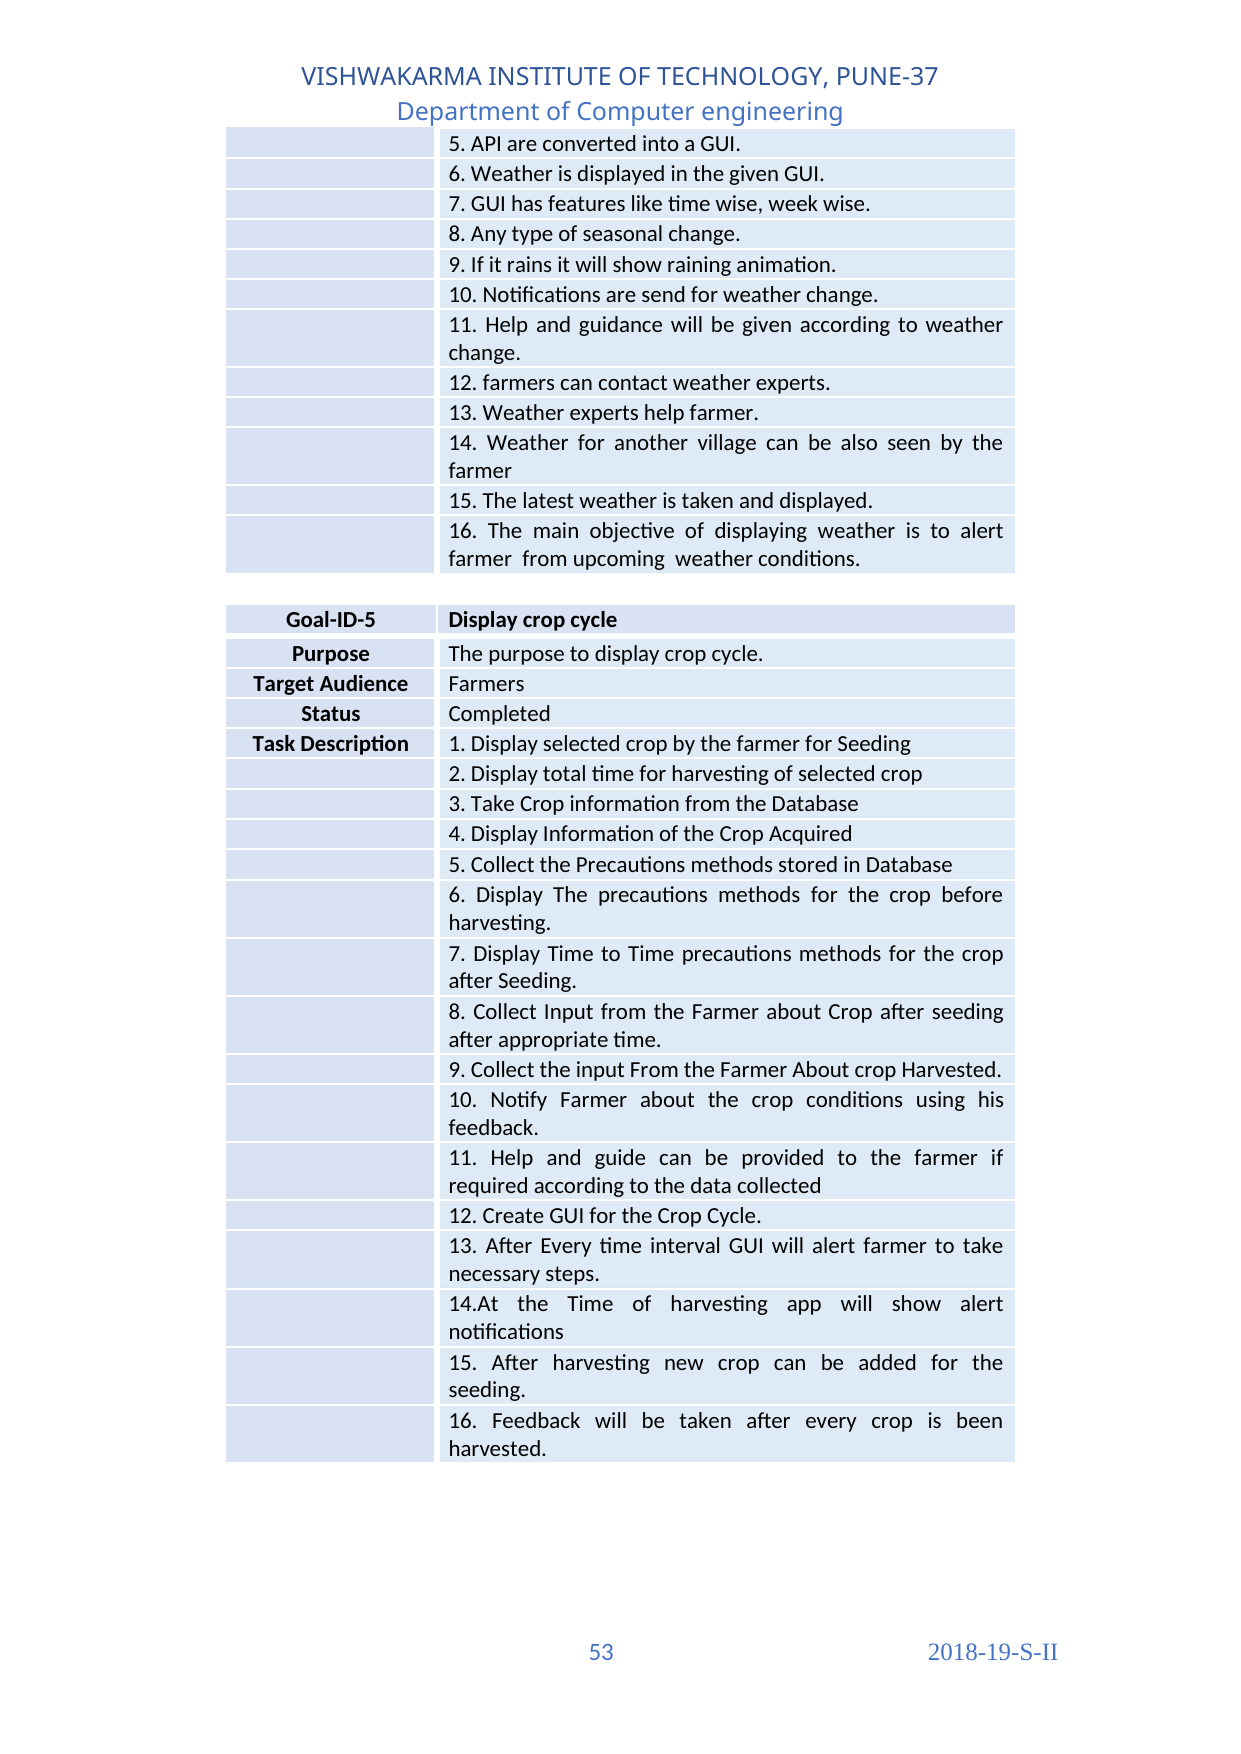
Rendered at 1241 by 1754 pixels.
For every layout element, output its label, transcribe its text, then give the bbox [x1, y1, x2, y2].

table_cell 14. Weather for another village can be also seen by the farmer [440, 428, 1015, 484]
table_cell 14.At the Time of harvesting app will show alert notifications [440, 1290, 1015, 1346]
table_cell Completed [440, 699, 1015, 727]
table_cell 16. The main objective of displaying weather is to alert farmer from upcoming weather conditions. [440, 516, 1015, 572]
table_cell 5. API are converted into a GUI. [440, 129, 1015, 157]
table_cell [226, 159, 434, 187]
table_cell 11. Help and guidance will be given according to weather change. [440, 310, 1015, 366]
table_cell [226, 939, 434, 995]
table_cell Farmers [440, 669, 1015, 697]
table_cell 5. Collect the Precautions methods stored in Database [440, 850, 1015, 878]
table_cell [226, 850, 434, 878]
table_cell [226, 220, 434, 248]
table_cell 9. Collect the input From the Farmer About crop Harvested. [440, 1055, 1015, 1083]
table_cell 13. Weather experts help farmer. [440, 398, 1015, 426]
table_cell 12. Create GUI for the Crop Cycle. [440, 1201, 1015, 1229]
table_cell 8. Collect Input from the Farmer about Crop after seeding after appropriate time. [440, 997, 1015, 1053]
table_cell 8. Any type of seasonal change. [440, 220, 1015, 248]
table_cell 16. Feedback will be taken after every crop is been harvested. [440, 1406, 1015, 1462]
table_cell [226, 881, 434, 937]
table_cell [226, 1348, 434, 1404]
table_cell [226, 820, 434, 848]
table_cell [226, 127, 434, 157]
table_cell 2. Display total time for harvesting of selected crop [440, 759, 1015, 787]
table_cell 7. Display Time to Time precautions methods for the crop after Seeding. [440, 939, 1015, 995]
table_cell [226, 790, 434, 817]
table_cell [226, 190, 434, 217]
table_cell [226, 486, 434, 514]
table_cell [226, 997, 434, 1053]
table_cell 4. Display Information of the Crop Acquired [440, 820, 1015, 848]
table_cell [226, 759, 434, 787]
table_cell 10. Notifications are send for weather change. [440, 280, 1015, 308]
table_cell [226, 1290, 434, 1346]
table_cell The purpose to display crop cycle. [440, 639, 1015, 667]
table_cell 6. Weather is displayed in the given GUI. [440, 159, 1015, 187]
table_cell 15. The latest weather is taken and displayed. [440, 486, 1015, 514]
table_cell [226, 250, 434, 278]
table_cell 1. Display selected crop by the farmer for Seeding [440, 729, 1015, 757]
table_cell [226, 398, 434, 426]
table_cell 6. Display The precautions methods for the crop before harvesting. [440, 881, 1015, 937]
table_cell [226, 1406, 434, 1462]
table_header Display crop cycle [438, 605, 1015, 633]
table_cell [226, 1201, 434, 1229]
table_cell [226, 310, 434, 366]
table_cell [226, 280, 434, 308]
table_cell 13. After Every time interval GUI will alert farmer to take necessary steps. [440, 1231, 1015, 1287]
table_cell Status [226, 699, 434, 727]
table_cell 10. Notify Farmer about the crop conditions using his feedback. [440, 1085, 1015, 1141]
table_cell Task Description [226, 729, 434, 757]
table_cell [226, 1231, 434, 1287]
table_header Goal-ID-5 [226, 605, 436, 633]
table_cell 3. Take Crop information from the Database [440, 790, 1015, 817]
table_cell [226, 428, 434, 484]
table_cell [226, 516, 434, 572]
table_cell [226, 1085, 434, 1141]
table_cell 15. After harvesting new crop can be added for the seeding. [440, 1348, 1015, 1404]
table_cell 11. Help and guide can be provided to the farmer if required according to the data collected [440, 1143, 1015, 1199]
table_cell 7. GUI has features like time wise, week wise. [440, 190, 1015, 217]
table_cell Target Audience [226, 669, 434, 697]
table_cell 12. farmers can contact weather experts. [440, 368, 1015, 396]
table_cell 9. If it rains it will show raining animation. [440, 250, 1015, 278]
table_cell [226, 1143, 434, 1199]
table_cell [226, 1055, 434, 1083]
table_cell Purpose [226, 639, 434, 667]
table_cell [226, 368, 434, 396]
